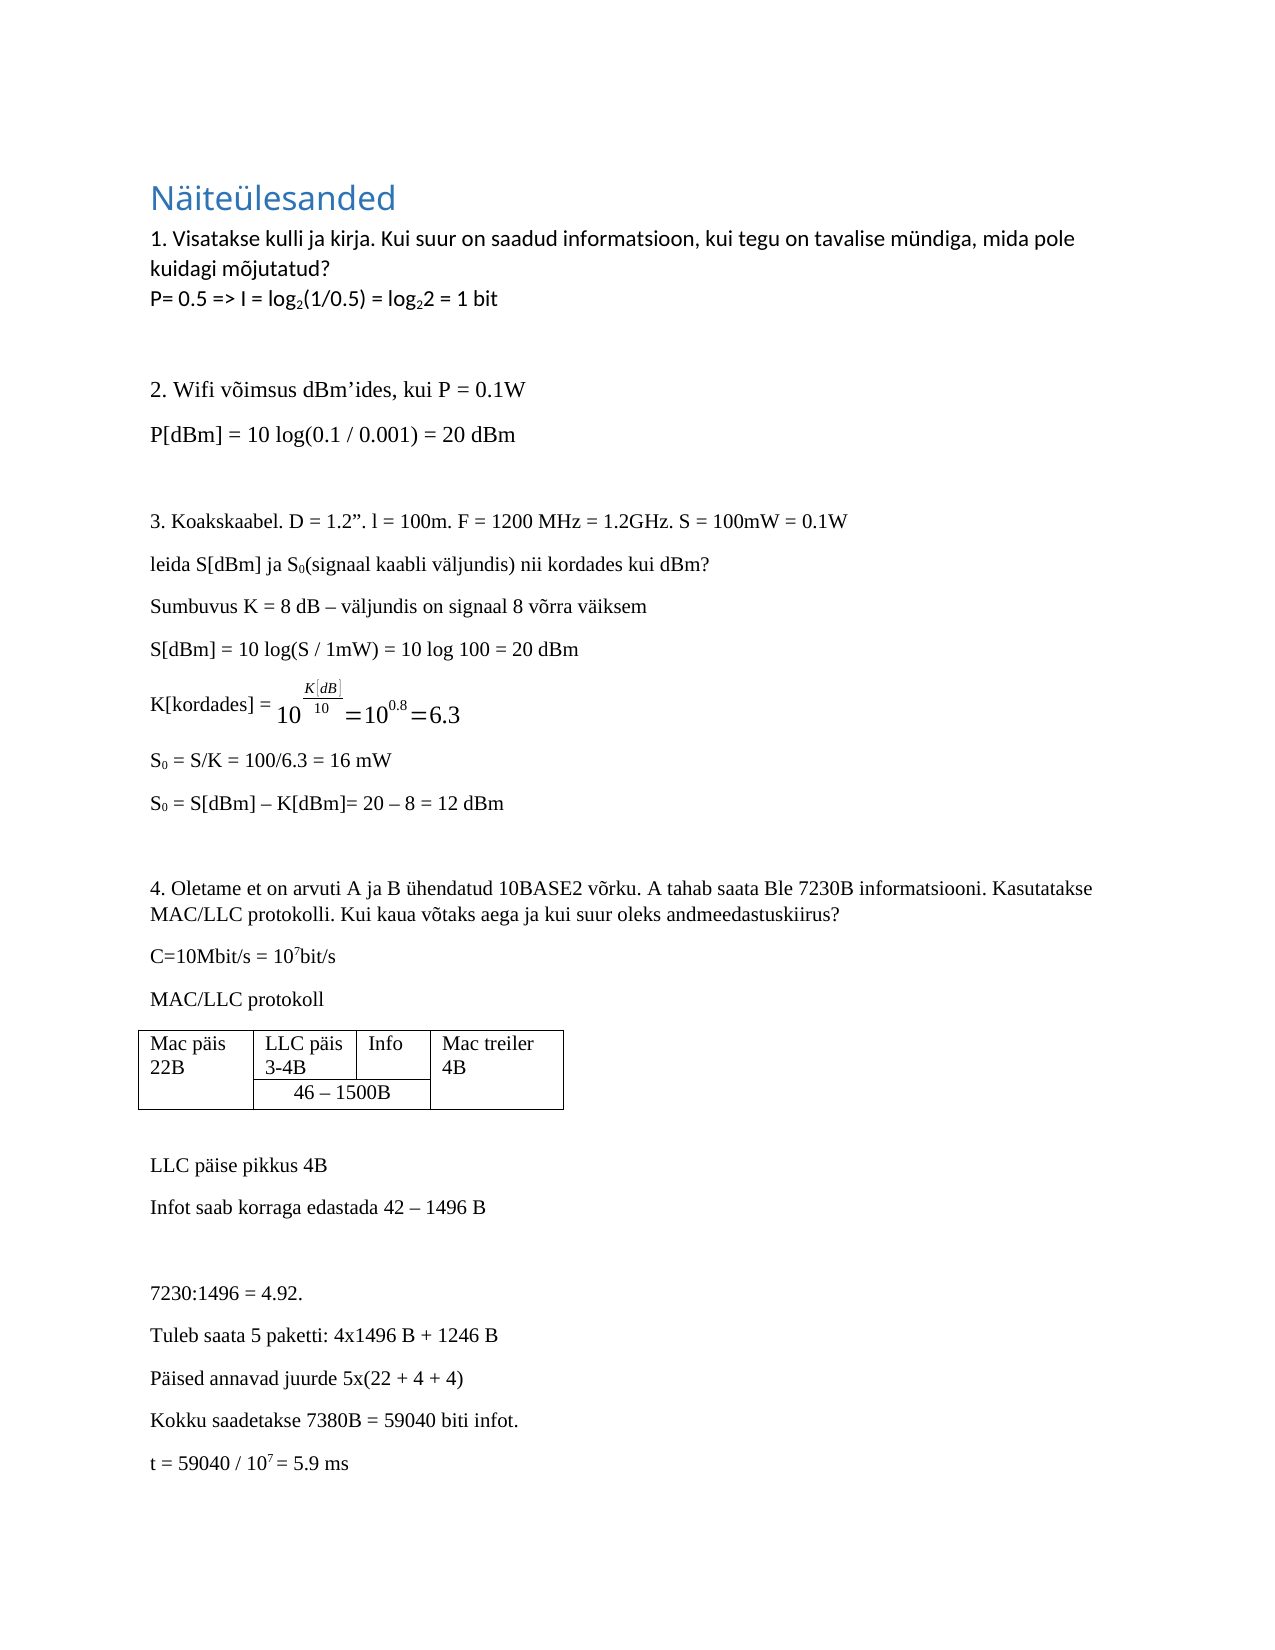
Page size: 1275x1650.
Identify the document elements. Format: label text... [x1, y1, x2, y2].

text Sumbuvus K = 8 dB – väljundis on signaal 8 võrra väiksem [150, 594, 1125, 618]
text t = 59040 / 107 = 5.9 ms [150, 1451, 1125, 1475]
text MAC/LLC protokoll [150, 987, 1125, 1011]
text S0 = S[dBm] – K[dBm]= 20 – 8 = 12 dBm [150, 791, 1125, 814]
text C=10Mbit/s = 107bit/s [150, 944, 1125, 968]
text 2. Wifi võimsus dBm’ides, kui P = 0.1W [150, 376, 1125, 403]
table_header LLC päis 3-4B [254, 1031, 356, 1079]
text LLC päise pikkus 4B [150, 1153, 1125, 1177]
text Päised annavad juurde 5x(22 + 4 + 4) [150, 1366, 1125, 1390]
text 3. Koakskaabel. D = 1.2”. l = 100m. F = 1200 MHz = 1.2GHz. S = 100mW = 0.1W [150, 509, 1125, 533]
text S[dBm] = 10 log(S / 1mW) = 10 log 100 = 20 dBm [150, 637, 1125, 661]
text K[kordades] = [150, 679, 1125, 729]
text Kokku saadetakse 7380B = 59040 biti infot. [150, 1408, 1125, 1432]
text 7230:1496 = 4.92. [150, 1280, 1125, 1304]
table_cell 46 – 1500B [254, 1080, 430, 1109]
table_header Mac treiler 4B [431, 1031, 563, 1109]
text 1. Visatakse kulli ja kirja. Kui suur on saadud informatsioon, kui tegu on tavalise mündiga, mida pole kuidagi mõjutatud? P= 0.5 => I = log2(1/0.5) = log22 = 1 bit [150, 224, 1125, 312]
text 4. Oletame et on arvuti A ja B ühendatud 10BASE2 võrku. A tahab saata Ble 7230B informatsiooni. Kasutatakse MAC/LLC protokolli. Kui kaua võtaks aega ja kui suur oleks andmeedastuskiirus? [150, 876, 1125, 926]
text P[dBm] = 10 log(0.1 / 0.001) = 20 dBm [150, 421, 1125, 448]
table_header Mac päis 22B [139, 1031, 253, 1109]
text Infot saab korraga edastada 42 – 1496 B [150, 1195, 1125, 1219]
subtitle Näiteülesanded [150, 175, 1125, 220]
text Tuleb saata 5 paketti: 4x1496 B + 1246 B [150, 1323, 1125, 1347]
text leida S[dBm] ja S0(signaal kaabli väljundis) nii kordades kui dBm? [150, 552, 1125, 576]
text S0 = S/K = 100/6.3 = 16 mW [150, 748, 1125, 772]
table_header Info [357, 1031, 430, 1079]
